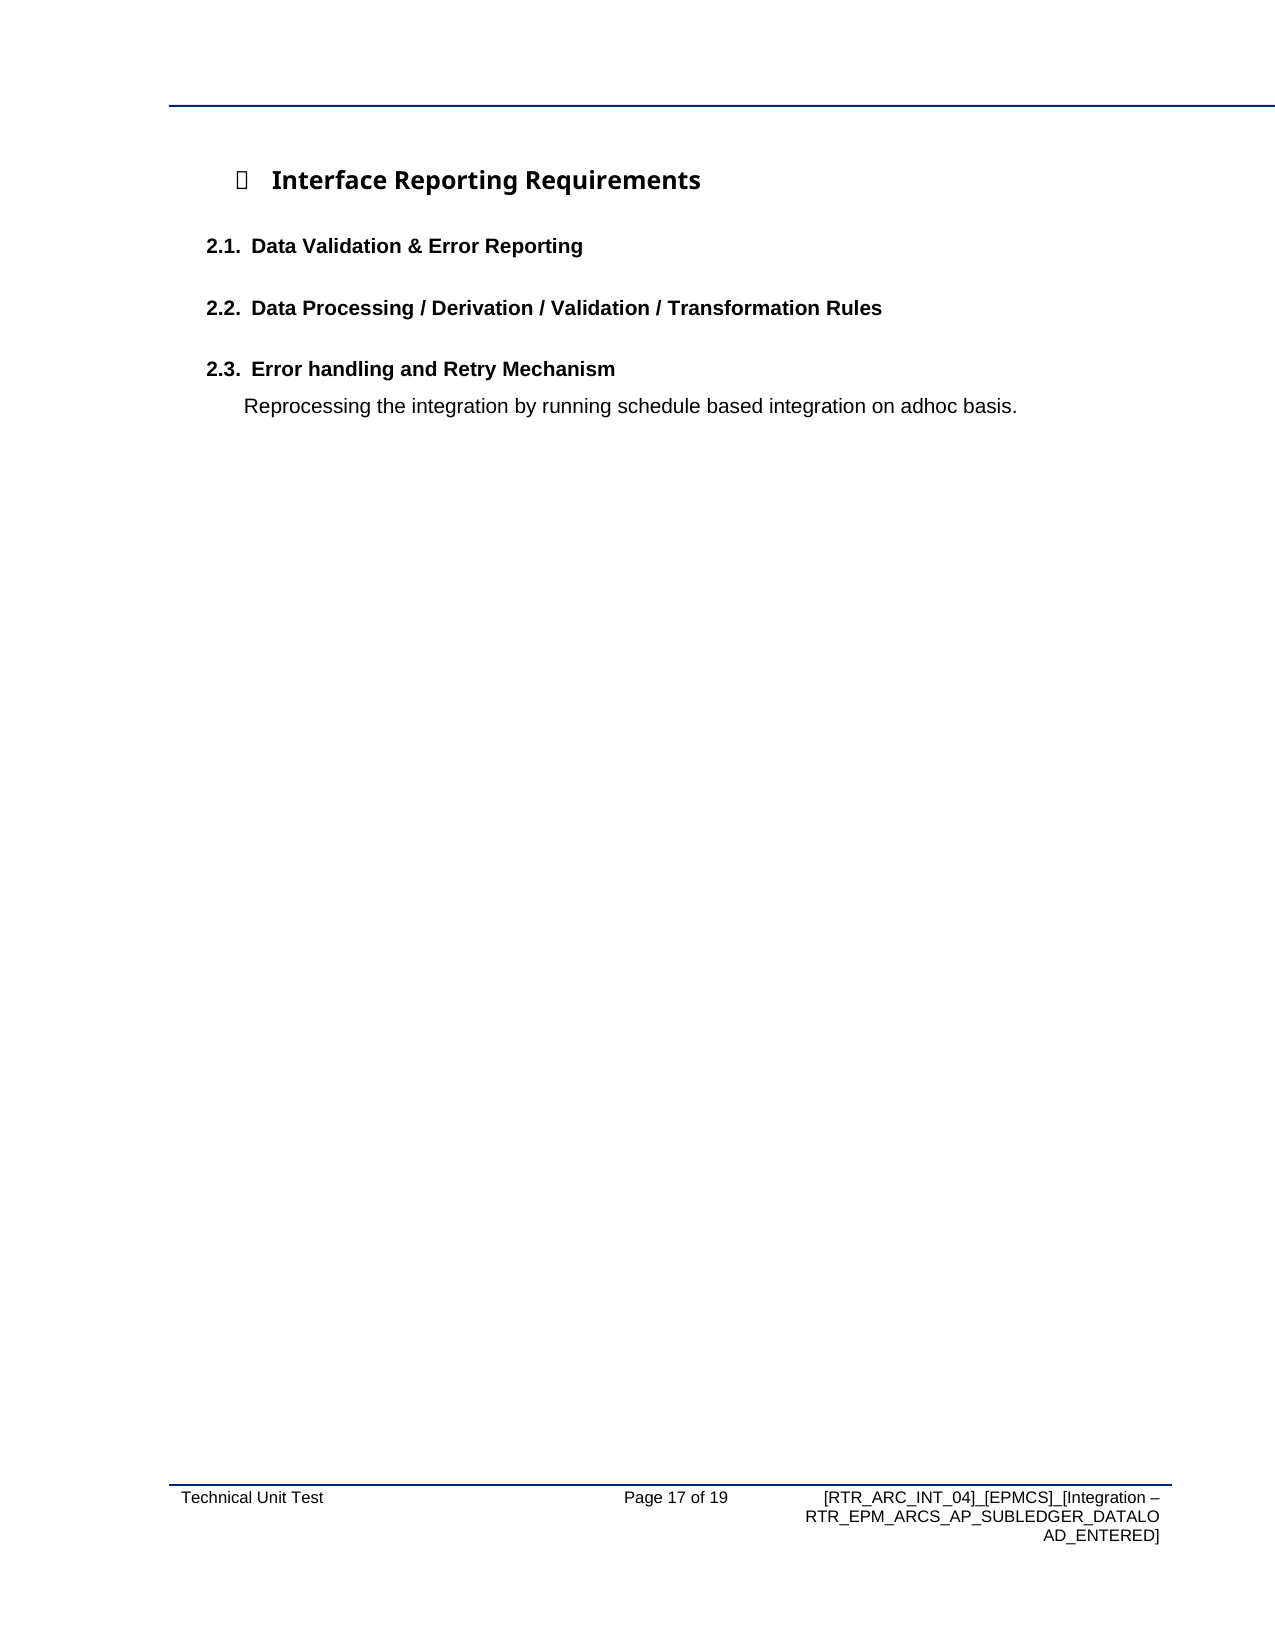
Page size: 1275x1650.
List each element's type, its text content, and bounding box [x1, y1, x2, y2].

text Reprocessing the integration by running schedule based integration on adhoc basis. [244, 393, 1125, 417]
subtitle Error handling and Retry Mechanism [206, 357, 1125, 381]
subtitle Data Validation & Error Reporting [206, 234, 1125, 258]
subtitle Interface Reporting Requirements [234, 162, 1125, 197]
subtitle Data Processing / Derivation / Validation / Transformation Rules [206, 296, 1125, 319]
